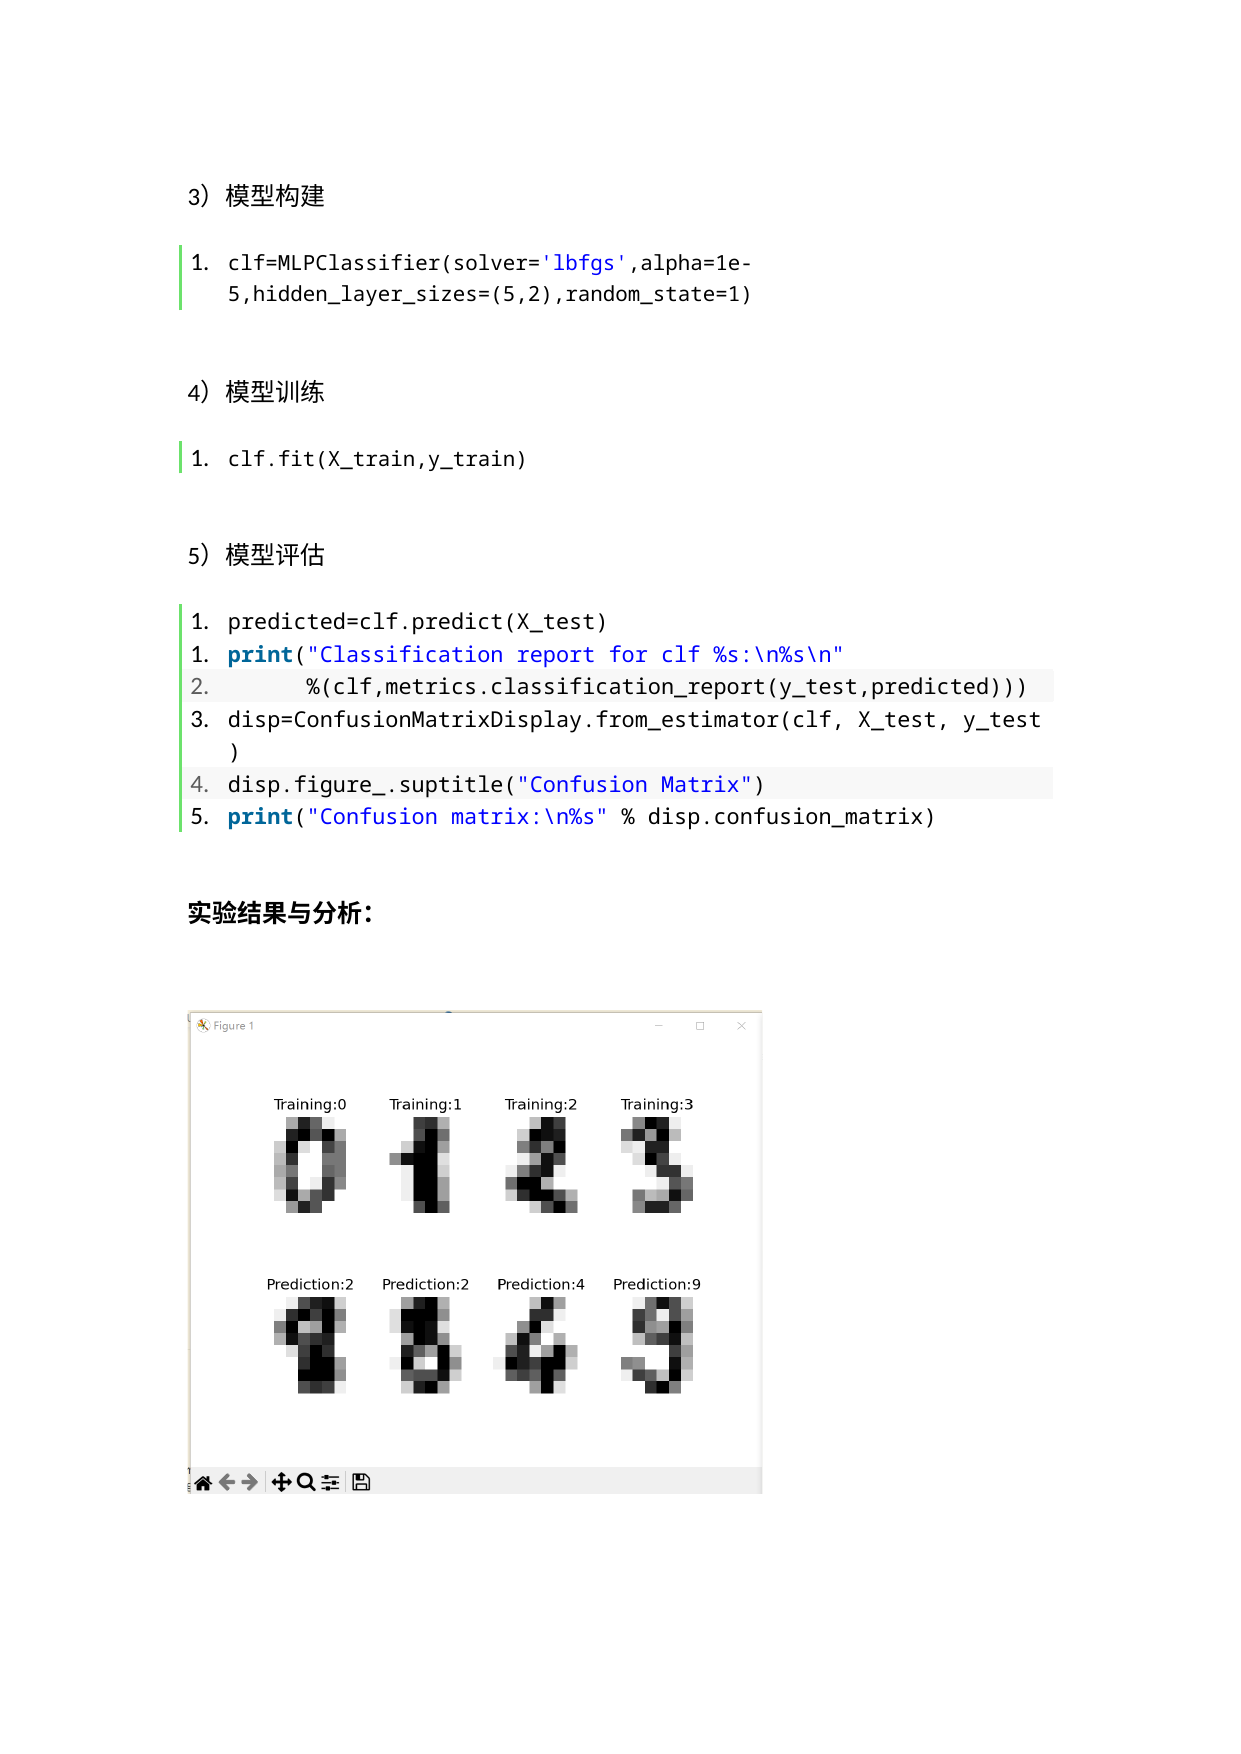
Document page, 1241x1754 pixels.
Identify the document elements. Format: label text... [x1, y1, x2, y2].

picture [187, 1010, 763, 1494]
list clf.fit(X_train,y_train) [182, 441, 1053, 473]
list print("Classification report for clf %s:\n%s\n" [182, 637, 1053, 669]
list disp.figure_.suptitle("Confusion Matrix") [182, 767, 1053, 799]
list disp=ConfusionMatrixDisplay.from_estimator(clf, X_test, y_test) [182, 702, 1053, 767]
text 5）模型评估 [187, 521, 1053, 586]
list %(clf,metrics.classification_report(y_test,predicted))) [182, 669, 1053, 702]
list print("Confusion matrix:\n%s" % disp.confusion_matrix) [182, 799, 1053, 832]
list 模型构建 [187, 162, 1053, 227]
list 模型训练 [187, 358, 1053, 423]
list clf=MLPClassifier(solver='lbfgs',alpha=1e-5,hidden_layer_sizes=(5,2),random_state=1) [182, 245, 1053, 310]
list predicted=clf.predict(X_test) [182, 604, 1053, 637]
text 实验结果与分析： [187, 879, 1053, 944]
